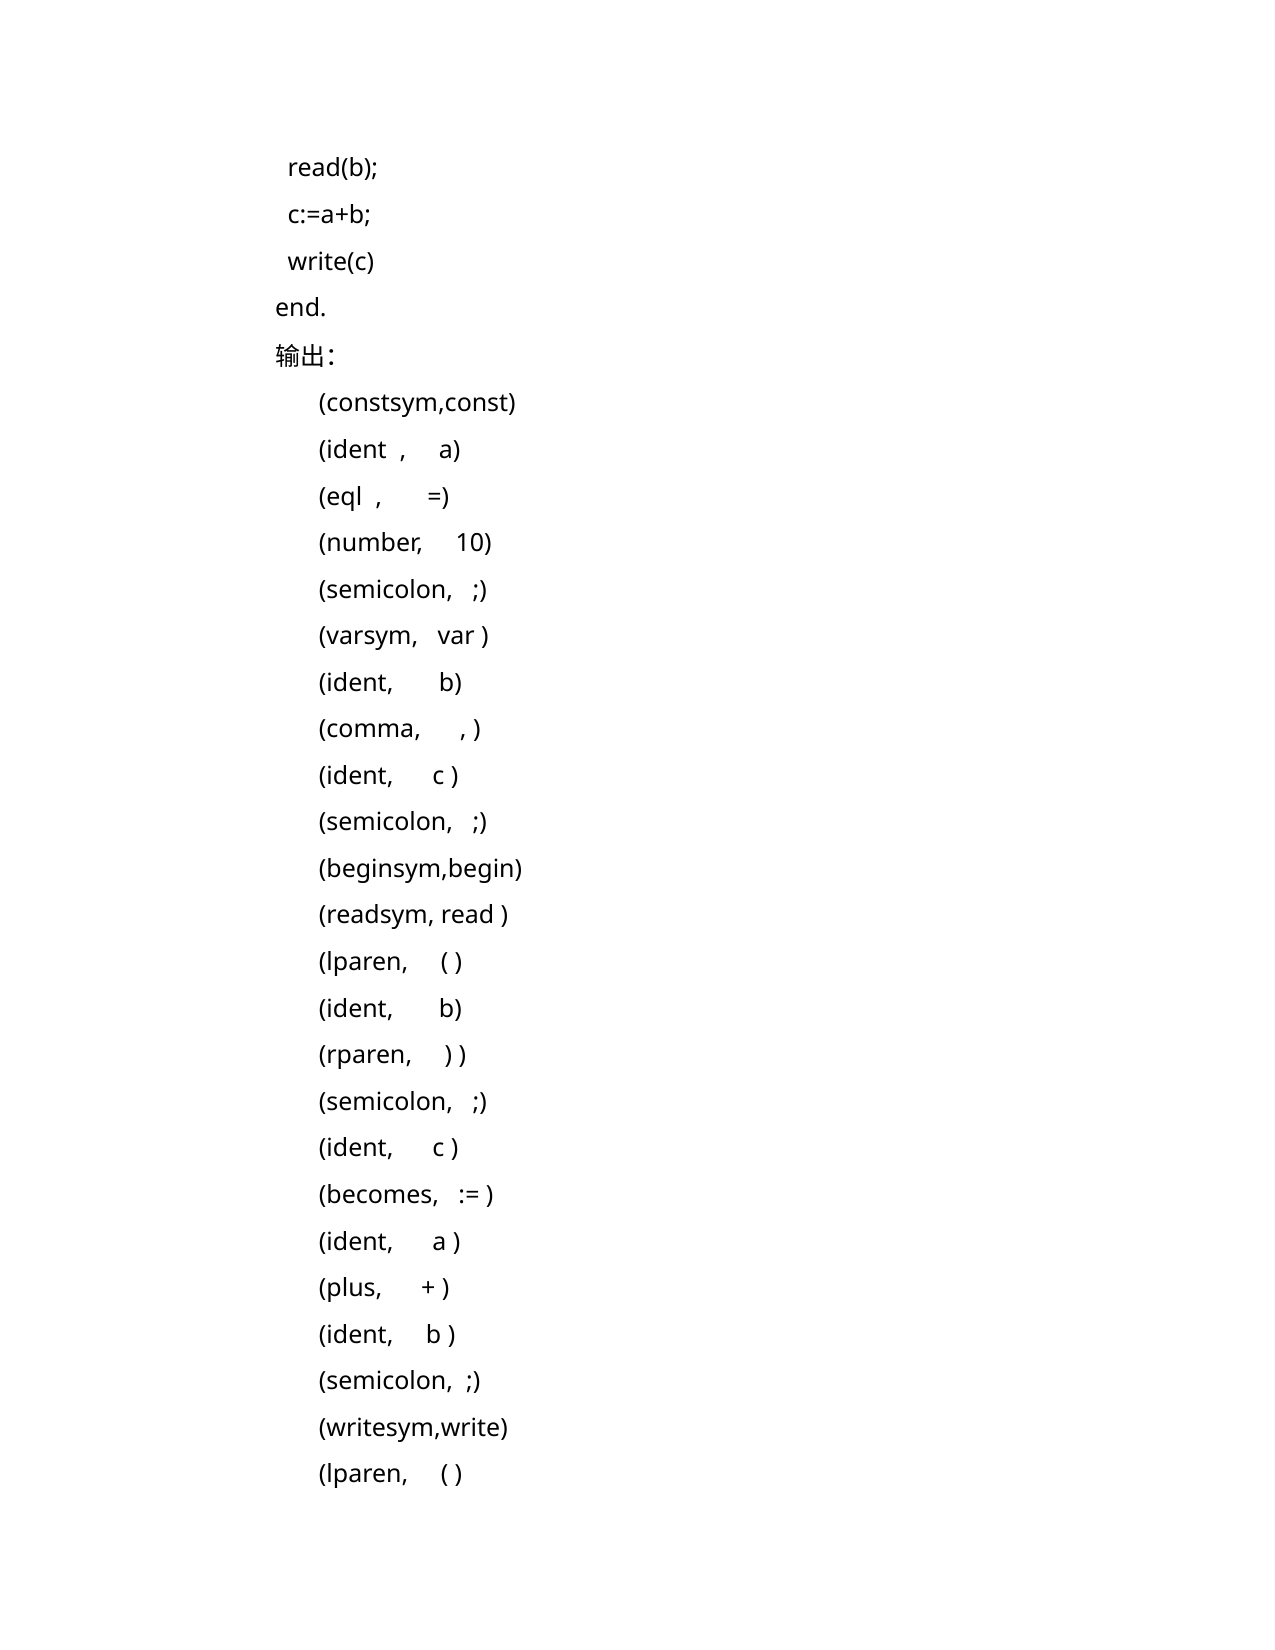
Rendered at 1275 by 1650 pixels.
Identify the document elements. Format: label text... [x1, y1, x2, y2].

text (ident, c ) [319, 1130, 1087, 1164]
text (semicolon, ;) [319, 1083, 1087, 1117]
text (writesym,write) [319, 1409, 1087, 1443]
text (beginsym,begin) [319, 851, 1087, 885]
text (becomes, := ) [319, 1177, 1087, 1211]
text 输出： [231, 336, 1087, 372]
text (comma, , ) [319, 711, 1087, 745]
text write(c) [275, 243, 1087, 277]
text (lparen, ( ) [319, 944, 1087, 978]
text (lparen, ( ) [319, 1456, 1087, 1490]
text (semicolon, ;) [319, 1363, 1087, 1397]
text (semicolon, ;) [319, 804, 1087, 838]
text (ident, b) [319, 990, 1087, 1024]
text read(b); [275, 150, 1087, 184]
text (plus, + ) [319, 1270, 1087, 1304]
text (ident, c ) [319, 757, 1087, 792]
text (number, 10) [319, 525, 1087, 559]
text (constsym,const) [319, 385, 1087, 419]
text (readsym, read ) [319, 897, 1087, 931]
text (rparen, ) ) [319, 1037, 1087, 1071]
text c:=a+b; [275, 197, 1087, 231]
text (varsym, var ) [319, 618, 1087, 652]
text (ident , a) [319, 432, 1087, 466]
text (ident, b ) [319, 1316, 1087, 1350]
text (eql , =) [319, 478, 1087, 512]
text (semicolon, ;) [319, 571, 1087, 605]
text (ident, b) [319, 664, 1087, 698]
text end. [275, 290, 1087, 324]
text (ident, a ) [319, 1223, 1087, 1257]
